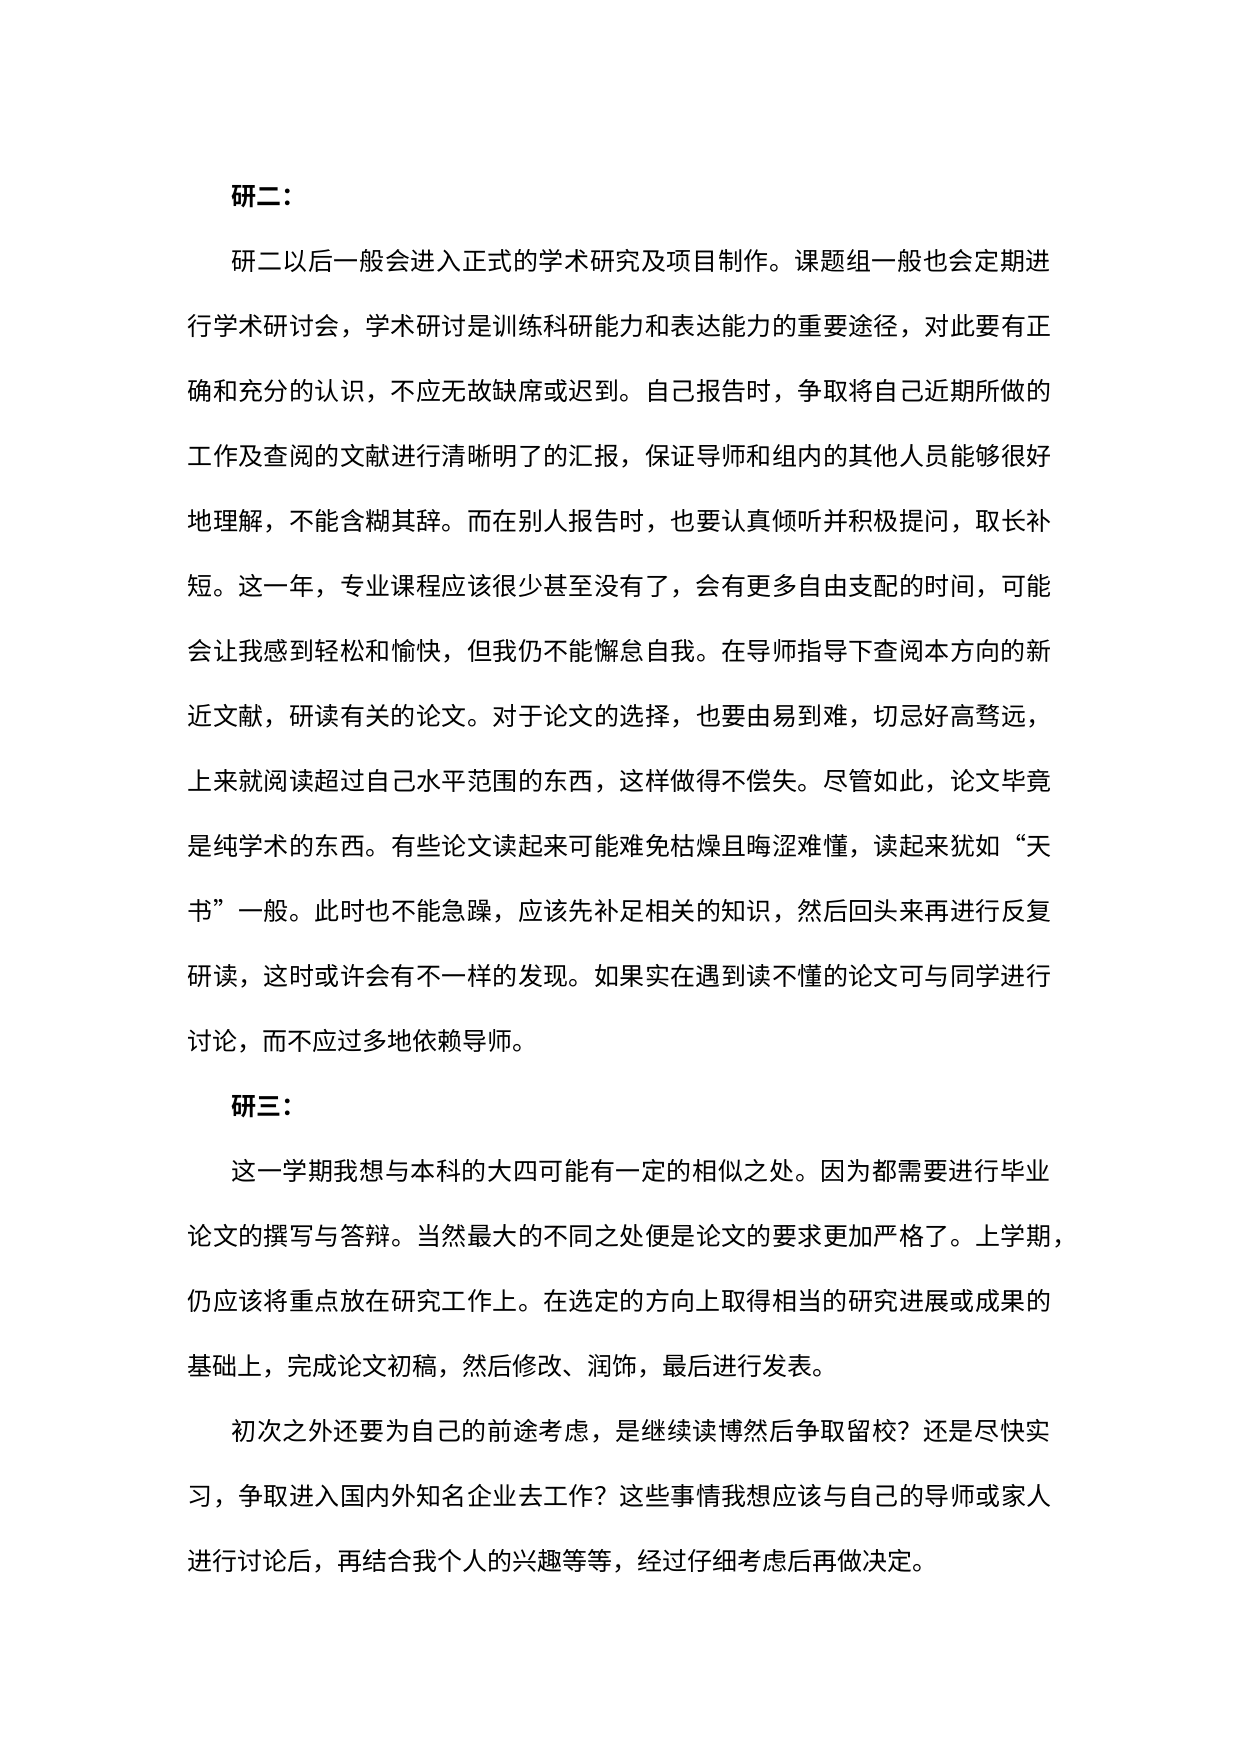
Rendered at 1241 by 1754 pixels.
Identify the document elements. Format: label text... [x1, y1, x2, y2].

text 研二： [187, 162, 1053, 227]
text 研二以后一般会进入正式的学术研究及项目制作。课题组一般也会定期进行学术研讨会，学术研讨是训练科研能力和表达能力的重要途径，对此要有正确和充分的认识，不应无故缺席或迟到。自己报告时，争取将自己近期所做的工作及查阅的文献进行清晰明了的汇报，保证导师和组内的其他人员能够很好地理解，不能含糊其辞。而在别人报告时，也要认真倾听并积极提问，取长补短。这一年，专业课程应该很少甚至没有了，会有更多自由支配的时间，可能会让我感到轻松和愉快，但我仍不能懈怠自我。在导师指导下查阅本方向的新近文献，研读有关的论文。对于论文的选择，也要由易到难，切忌好高骛远，上来就阅读超过自己水平范围的东西，这样做得不偿失。尽管如此，论文毕竟是纯学术的东西。有些论文读起来可能难免枯燥且晦涩难懂，读起来犹如“天书”一般。此时也不能急躁，应该先补足相关的知识，然后回头来再进行反复研读，这时或许会有不一样的发现。如果实在遇到读不懂的论文可与同学进行讨论，而不应过多地依赖导师。 [187, 227, 1053, 1072]
text 研三： [187, 1072, 1053, 1137]
text 初次之外还要为自己的前途考虑，是继续读博然后争取留校？还是尽快实习，争取进入国内外知名企业去工作？这些事情我想应该与自己的导师或家人进行讨论后，再结合我个人的兴趣等等，经过仔细考虑后再做决定。 [187, 1397, 1053, 1592]
text 这一学期我想与本科的大四可能有一定的相似之处。因为都需要进行毕业论文的撰写与答辩。当然最大的不同之处便是论文的要求更加严格了。上学期，仍应该将重点放在研究工作上。在选定的方向上取得相当的研究进展或成果的基础上，完成论文初稿，然后修改、润饰，最后进行发表。 [187, 1137, 1053, 1397]
